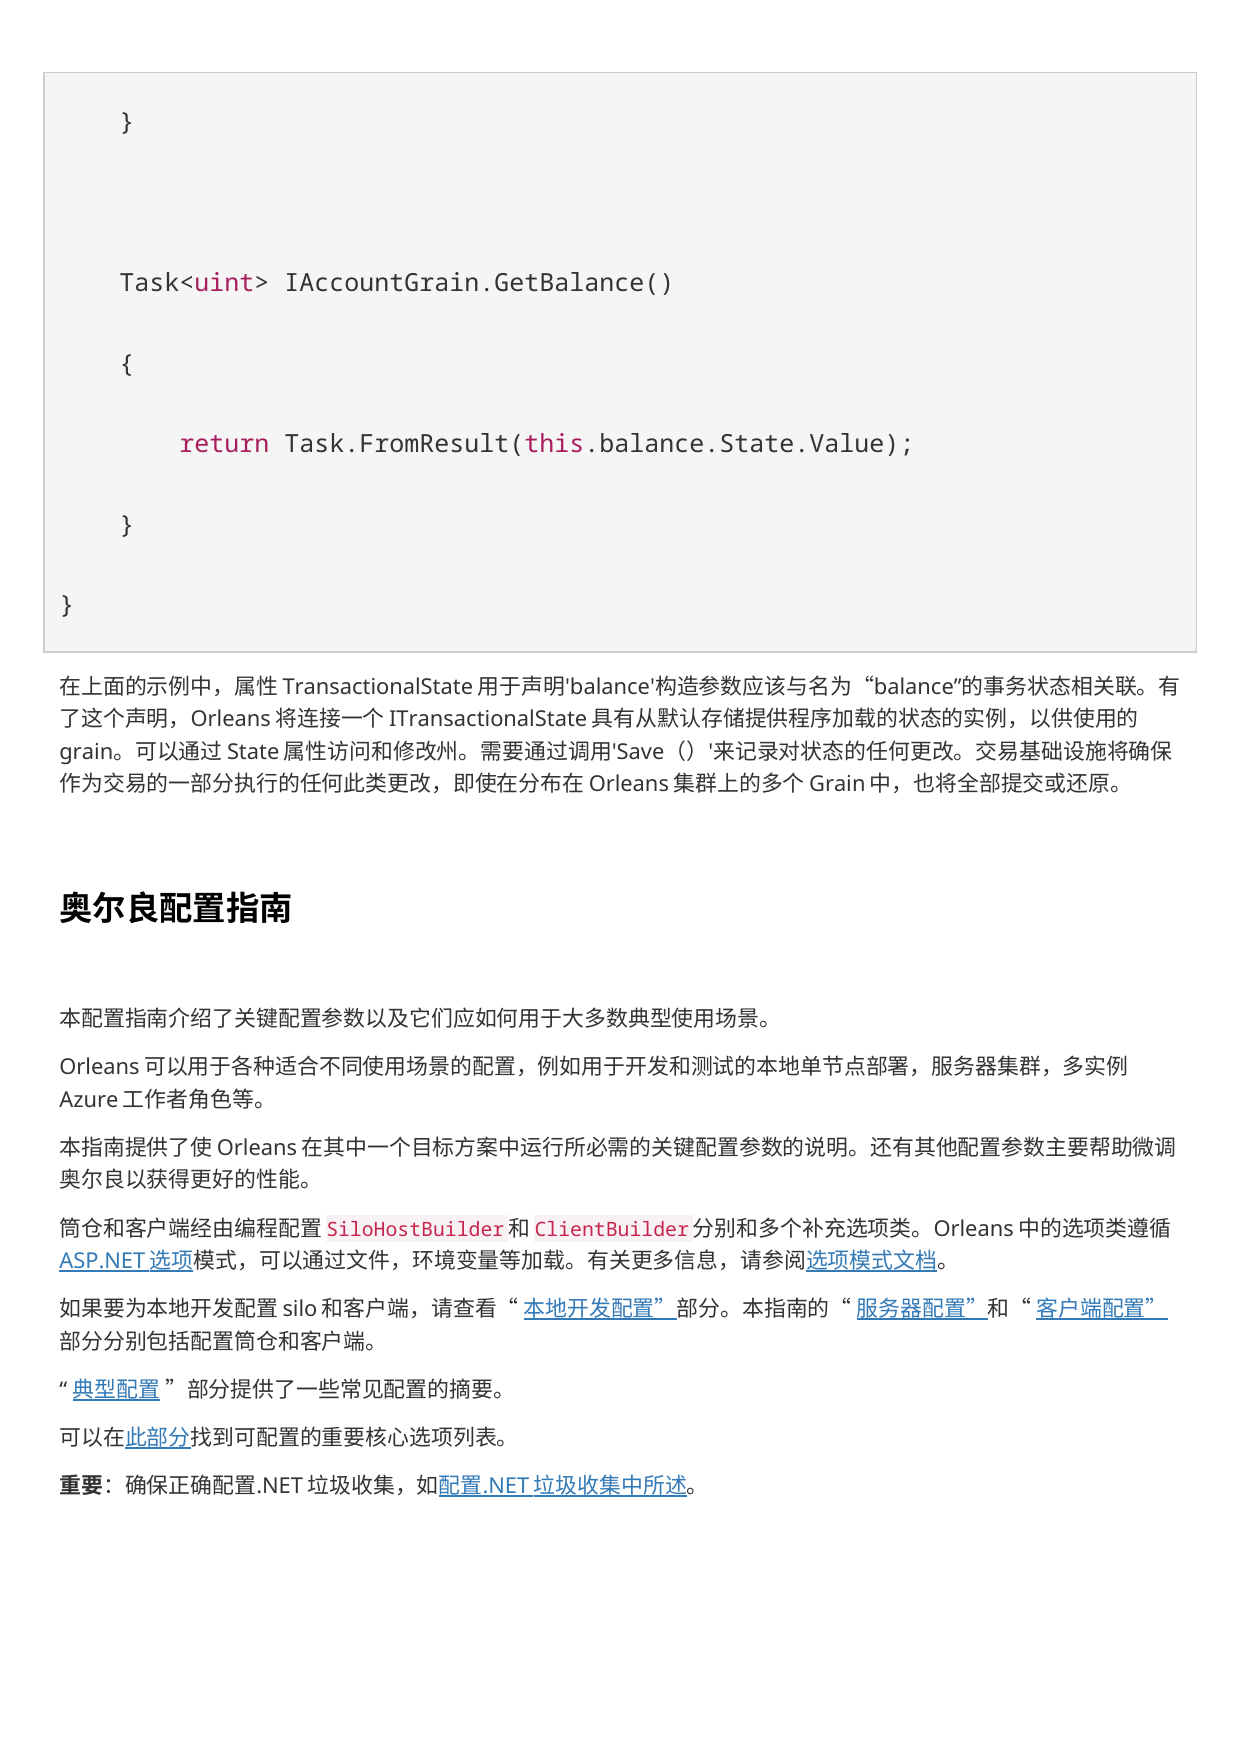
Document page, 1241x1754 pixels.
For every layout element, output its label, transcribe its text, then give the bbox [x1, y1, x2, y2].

text 本指南提供了使Orleans在其中一个目标方案中运行所必需的关键配置参数的说明。还有其他配置参数主要帮助微调奥尔良以获得更好的性能。 [59, 1129, 1181, 1194]
text 可以在此部分找到可配置的重要核心选项列表。 [59, 1419, 1181, 1452]
text Task<uint> IAccountGrain.GetBalance() [45, 233, 1196, 314]
text “ 典型配置 ”部分提供了一些常见配置的摘要。 [59, 1371, 1181, 1404]
text Orleans可以用于各种适合不同使用场景的配置，例如用于开发和测试的本地单节点部署，服务器集群，多实例Azure工作者角色等。 [59, 1049, 1181, 1114]
text return Task.FromResult(this.balance.State.Value); [45, 394, 1196, 475]
text { [45, 314, 1196, 394]
text } [45, 73, 1196, 152]
text } [45, 556, 1196, 651]
text 本配置指南介绍了关键配置参数以及它们应如何用于大多数典型使用场景。 [59, 1001, 1181, 1033]
text 如果要为本地开发配置silo和客户端，请查看“ 本地开发配置”部分。本指南的“ 服务器配置”和“ 客户端配置”部分分别包括配置筒仓和客户端。 [59, 1291, 1181, 1356]
text 在上面的示例中，属性TransactionalState用于声明'balance'构造参数应该与名为“balance”的事务状态相关联。有了这个声明，Orleans将连接一个ITransactionalState具有从默认存储提供程序加载的状态的实例，以供使用的grain。可以通过State属性访问和修改州。需要通过调用'Save（）'来记录对状态的任何更改。交易基础设施将确保作为交易的一部分执行的任何此类更改，即使在分布在Orleans集群上的多个Grain中，也将全部提交或还原。 [59, 668, 1181, 798]
subtitle 奥尔良配置指南 [59, 874, 1181, 939]
text } [45, 475, 1196, 556]
text 筒仓和客户端经由编程配置SiloHostBuilder和ClientBuilder分别和多个补充选项类。Orleans中的选项类遵循ASP.NET选项模式，可以通过文件，环境变量等加载。有关更多信息，请参阅选项模式文档。 [59, 1210, 1181, 1275]
text 重要：确保正确配置.NET垃圾收集，如配置.NET垃圾收集中所述。 [59, 1468, 1181, 1500]
